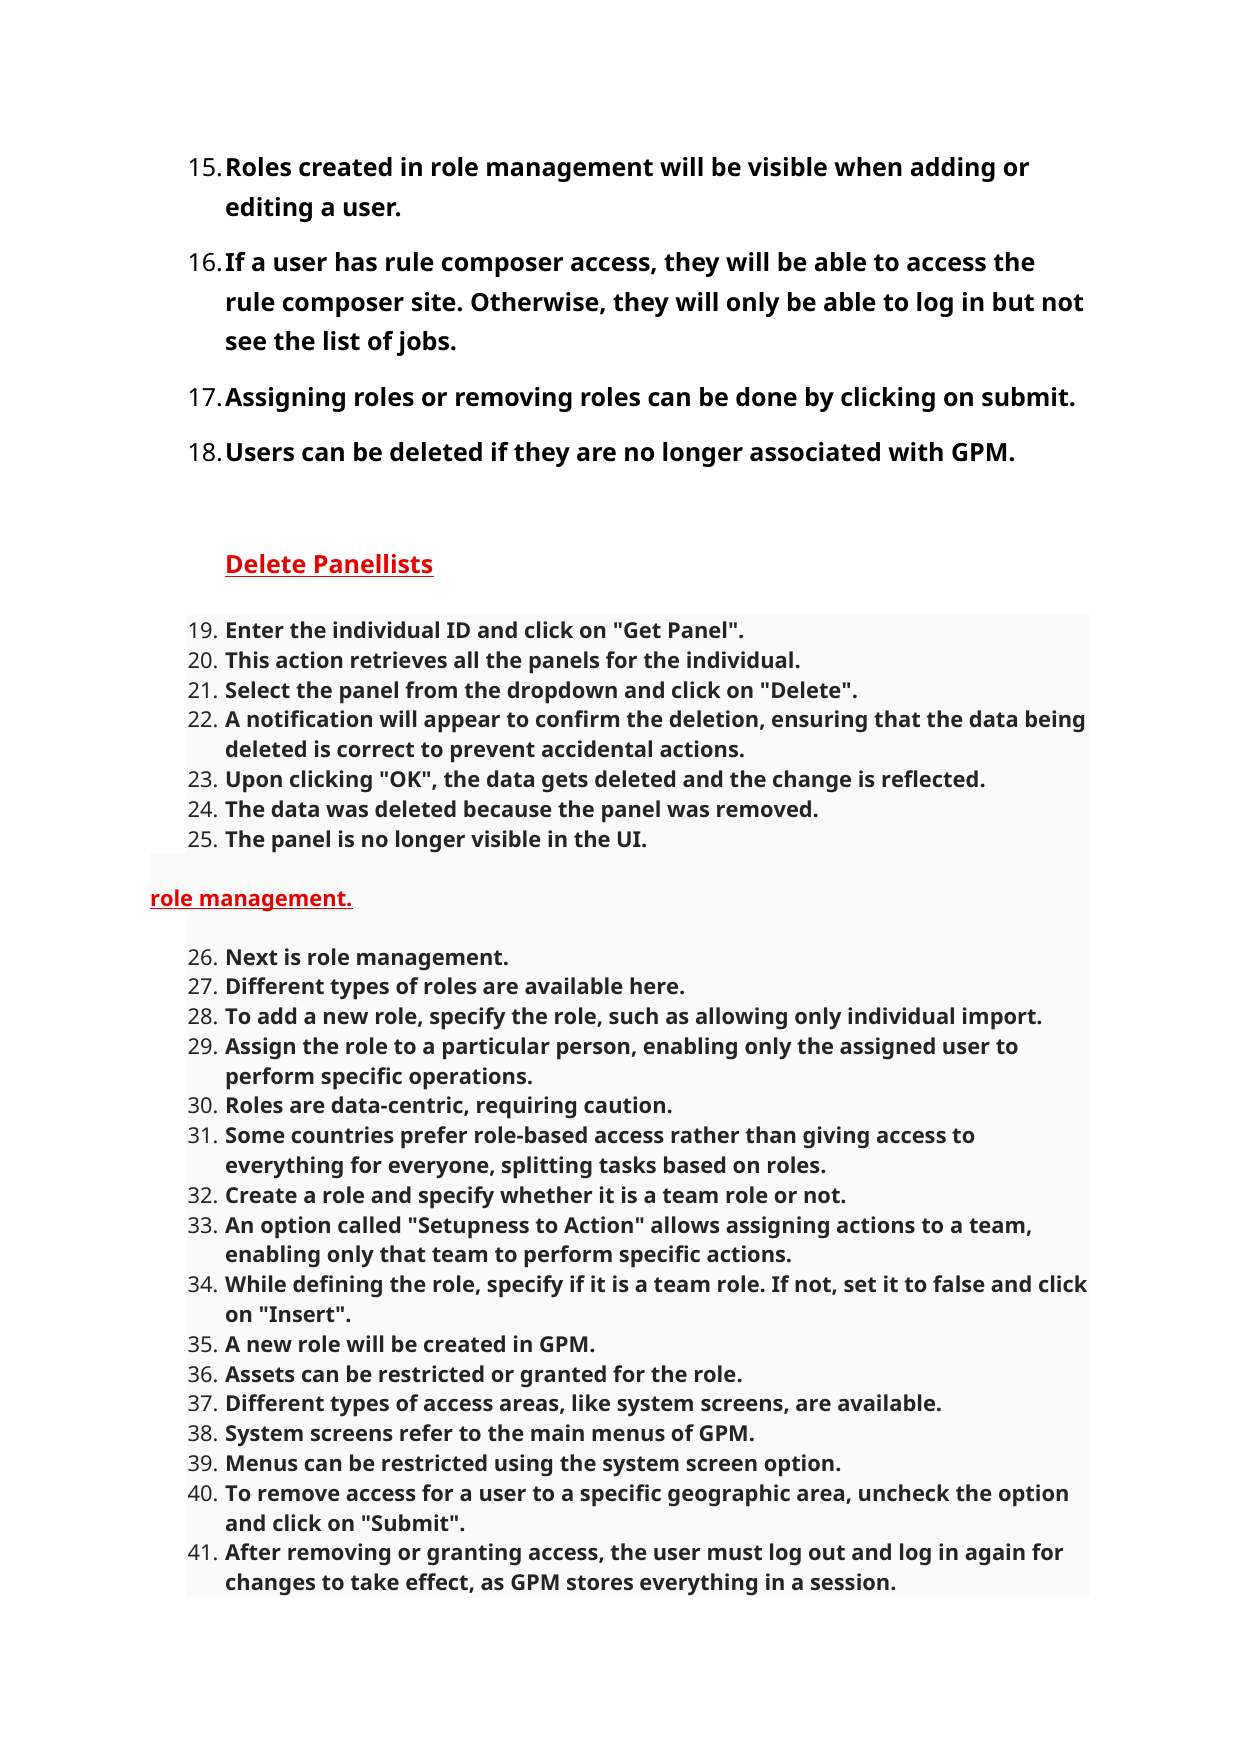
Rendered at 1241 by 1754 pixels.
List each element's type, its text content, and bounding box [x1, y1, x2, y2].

list Assign the role to a particular person, enabling only the assigned user to perform specific operations. [187, 1031, 1090, 1090]
list To add a new role, specify the role, such as allowing only individual import. [187, 1001, 1090, 1031]
list Assigning roles or removing roles can be done by clicking on submit. [187, 379, 1090, 413]
list If a user has rule composer access, they will be able to access the rule composer site. Otherwise, they will only be able to log in but not see the list of jobs. [187, 245, 1090, 357]
list The panel is no longer visible in the UI. [187, 823, 1090, 853]
list Different types of roles are available here. [187, 971, 1090, 1001]
list Users can be deleted if they are no longer associated with GPM. [187, 435, 1090, 469]
list A notification will appear to confirm the deletion, ensuring that the data being deleted is correct to prevent accidental actions. [187, 704, 1090, 764]
list After removing or granting access, the user must log out and log in again for changes to take effect, as GPM stores everything in a session. [187, 1537, 1090, 1597]
list To remove access for a user to a specific geographic area, uncheck the option and click on "Submit". [187, 1478, 1090, 1537]
list Menus can be restricted using the system screen option. [187, 1448, 1090, 1478]
list Select the panel from the dropdown and click on "Delete". [187, 674, 1090, 704]
text role management. [150, 882, 1090, 912]
list Enter the individual ID and click on "Get Panel". [187, 615, 1090, 645]
list Different types of access areas, like system screens, are available. [187, 1388, 1090, 1418]
text Delete Panellists [225, 547, 1090, 581]
list Roles are data-centric, requiring caution. [187, 1090, 1090, 1120]
list Roles created in role management will be visible when adding or editing a user. [187, 150, 1090, 223]
list System screens refer to the main menus of GPM. [187, 1418, 1090, 1448]
list Upon clicking "OK", the data gets deleted and the change is reflected. [187, 764, 1090, 794]
list Assets can be restricted or granted for the role. [187, 1358, 1090, 1388]
list The data was deleted because the panel was removed. [187, 794, 1090, 823]
list Some countries prefer role-based access rather than giving access to everything for everyone, splitting tasks based on roles. [187, 1120, 1090, 1180]
list This action retrieves all the panels for the individual. [187, 645, 1090, 674]
list While defining the role, specify if it is a team role. If not, set it to false and click on "Insert". [187, 1269, 1090, 1329]
list A new role will be created in GPM. [187, 1329, 1090, 1358]
list Create a role and specify whether it is a team role or not. [187, 1180, 1090, 1209]
list An option called "Setupness to Action" allows assigning actions to a team, enabling only that team to perform specific actions. [187, 1209, 1090, 1269]
list Next is role management. [187, 941, 1090, 971]
